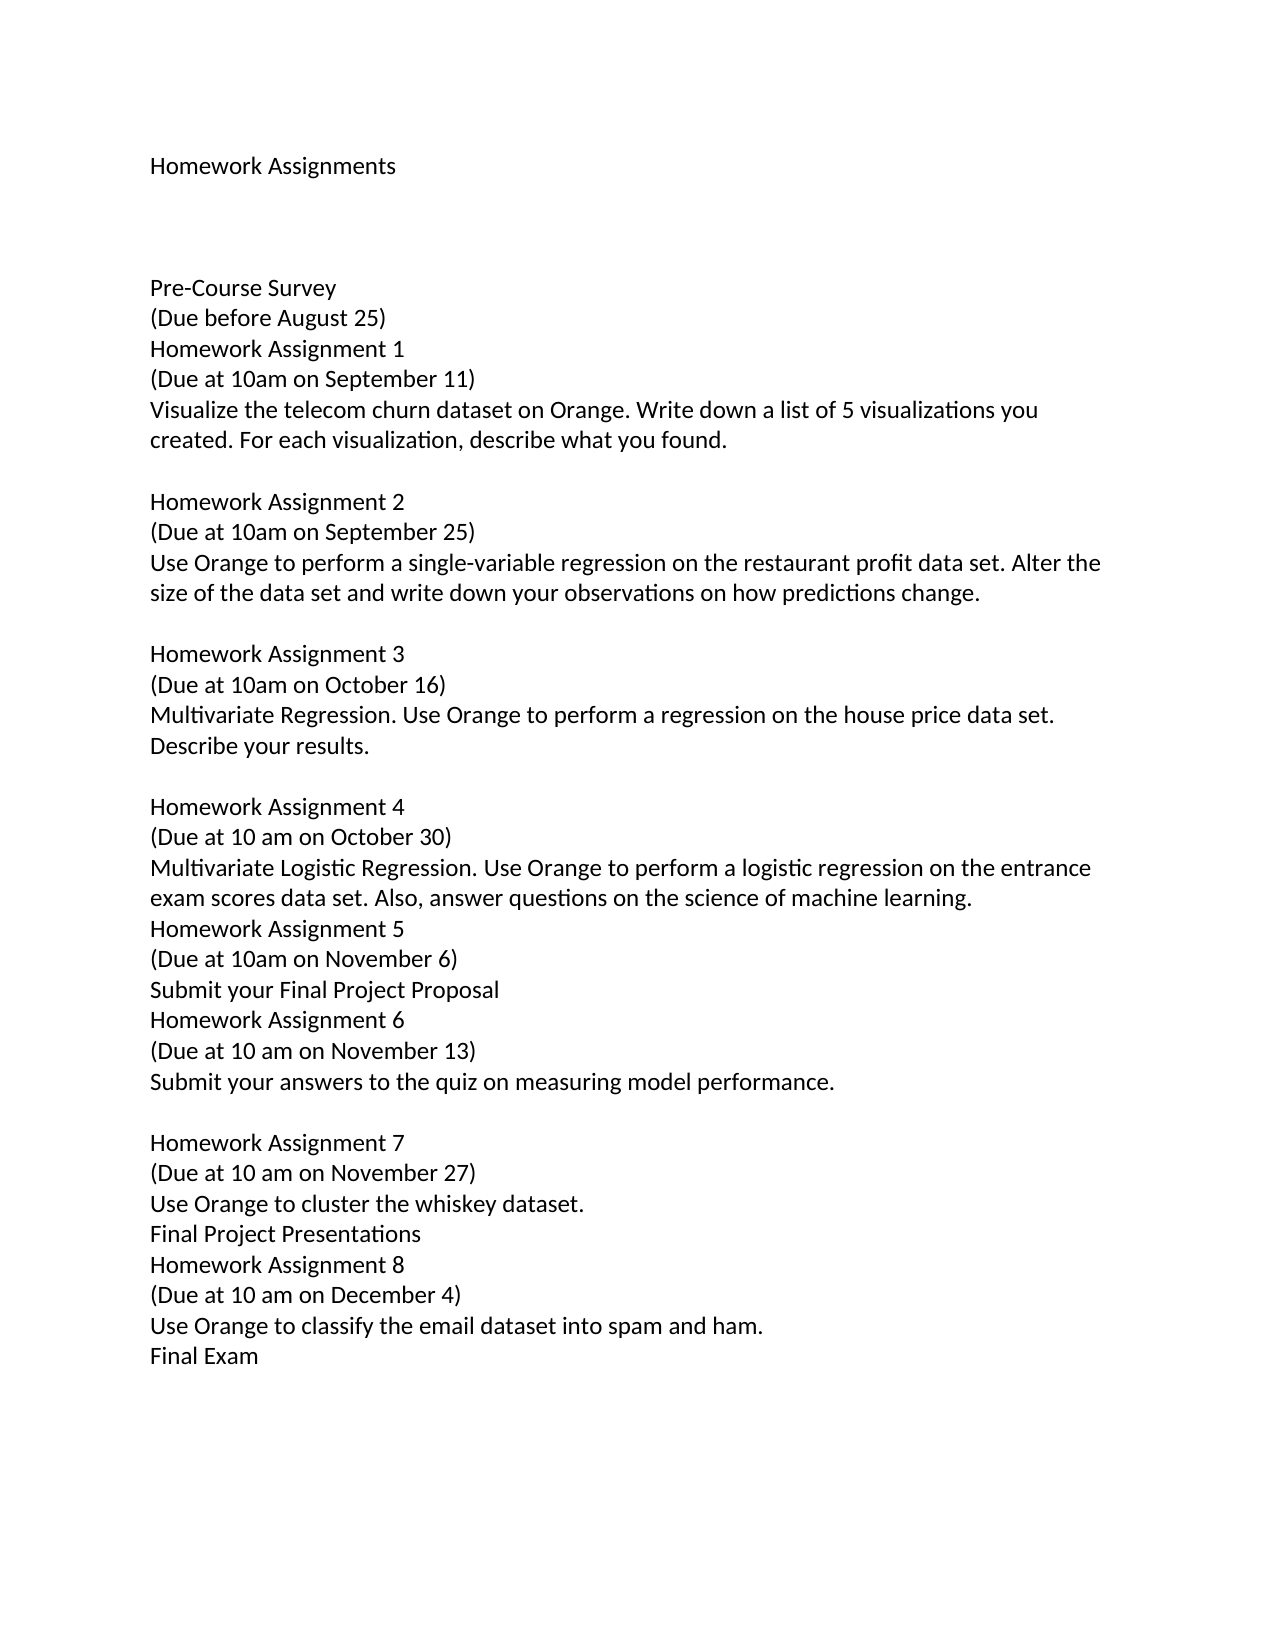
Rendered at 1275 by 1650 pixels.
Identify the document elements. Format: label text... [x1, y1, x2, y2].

text Final Exam [150, 1340, 1125, 1371]
text Pre-Course Survey [150, 272, 1125, 303]
text Homework Assignment 1 [150, 333, 1125, 364]
text Use Orange to cluster the whiskey dataset. [150, 1188, 1125, 1218]
text (Due at 10am on September 11) [150, 364, 1125, 394]
text Visualize the telecom churn dataset on Orange. Write down a list of 5 visualizations you created. For each visualization, describe what you found. [150, 394, 1125, 455]
text Homework Assignment 4 [150, 791, 1125, 821]
text Homework Assignment 7 [150, 1127, 1125, 1157]
text (Due at 10 am on October 30) [150, 821, 1125, 852]
text (Due at 10am on November 6) [150, 943, 1125, 974]
text Use Orange to perform a single-variable regression on the restaurant profit data set. Alter the size of the data set and write down your observations on how predictions change. [150, 547, 1125, 608]
text Final Project Presentations [150, 1218, 1125, 1249]
text Multivariate Regression. Use Orange to perform a regression on the house price data set. Describe your results. [150, 699, 1125, 760]
text (Due at 10 am on November 13) [150, 1035, 1125, 1066]
text (Due at 10 am on November 27) [150, 1157, 1125, 1188]
text Homework Assignment 8 [150, 1249, 1125, 1279]
text Homework Assignment 3 [150, 638, 1125, 669]
text (Due before August 25) [150, 303, 1125, 333]
text Homework Assignment 5 [150, 913, 1125, 943]
text Homework Assignment 2 [150, 486, 1125, 516]
text Homework Assignments [150, 150, 1125, 181]
text (Due at 10am on September 25) [150, 516, 1125, 547]
text Homework Assignment 6 [150, 1004, 1125, 1035]
text Multivariate Logistic Regression. Use Orange to perform a logistic regression on the entrance exam scores data set. Also, answer questions on the science of machine learning. [150, 852, 1125, 913]
text Use Orange to classify the email dataset into spam and ham. [150, 1310, 1125, 1340]
text (Due at 10am on October 16) [150, 669, 1125, 699]
text Submit your answers to the quiz on measuring model performance. [150, 1066, 1125, 1096]
text (Due at 10 am on December 4) [150, 1279, 1125, 1310]
text Submit your Final Project Proposal [150, 974, 1125, 1004]
